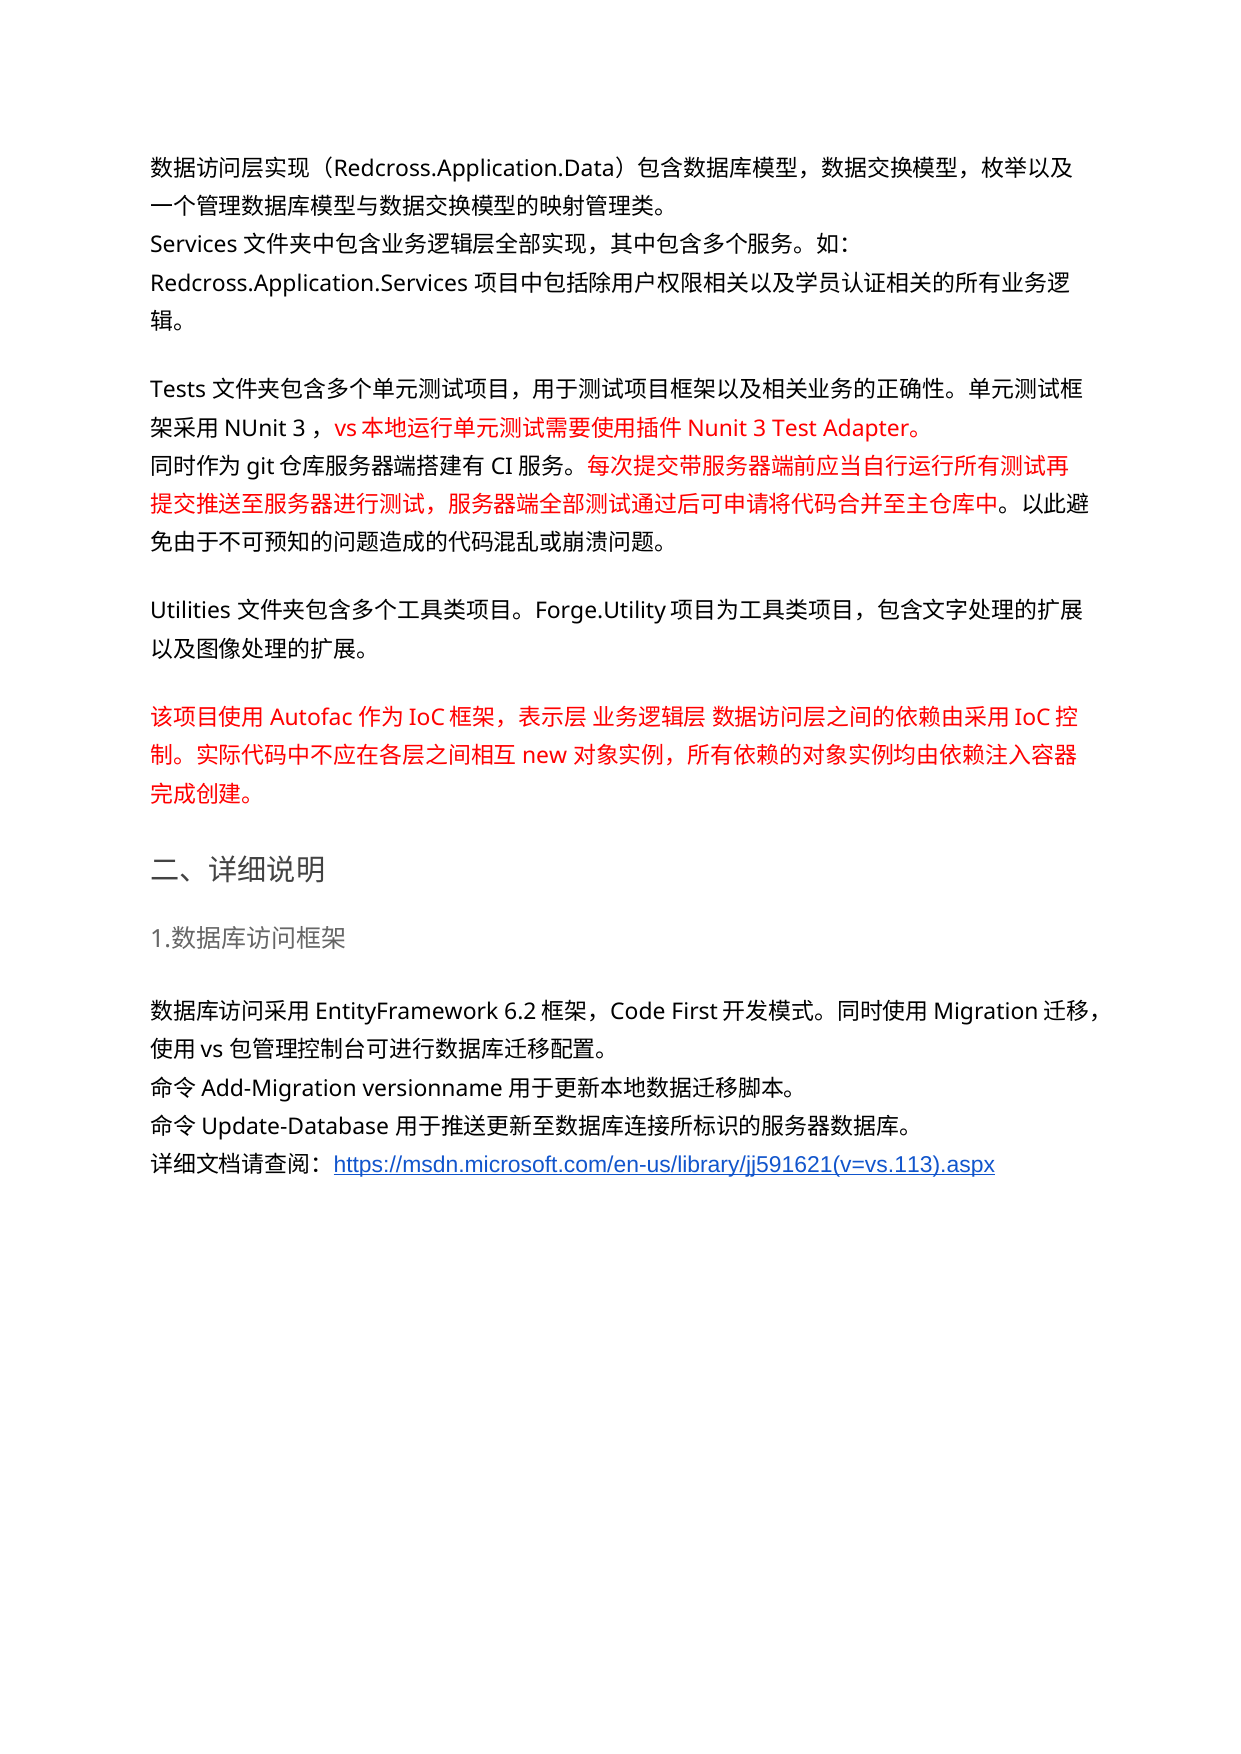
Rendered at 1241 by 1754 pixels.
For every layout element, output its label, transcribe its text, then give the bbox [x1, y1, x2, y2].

subtitle 1.数据库访问框架 [150, 918, 1090, 954]
text Tests 文件夹包含多个单元测试项目，用于测试项目框架以及相关业务的正确性。单元测试框架采用 NUnit 3 ，vs本地运行单元测试需要使用插件Nunit 3 Test Adapter。 [150, 371, 1090, 443]
text Services 文件夹中包含业务逻辑层全部实现，其中包含多个服务。如： Redcross.Application.Services 项目中包括除用户权限相关以及学员认证相关的所有业务逻辑。 [150, 226, 1090, 336]
text 该项目使用 Autofac 作为IoC框架，表示层 业务逻辑层 数据访问层之间的依赖由采用IoC控制。实际代码中不应在各层之间相互 new 对象实例，所有依赖的对象实例均由依赖注入容器完成创建。 [150, 699, 1090, 809]
text 数据访问层实现（Redcross.Application.Data）包含数据库模型，数据交换模型，枚举以及一个管理数据库模型与数据交换模型的映射管理类。 [150, 150, 1090, 221]
text Utilities 文件夹包含多个工具类项目。Forge.Utility项目为工具类项目，包含文字处理的扩展以及图像处理的扩展。 [150, 592, 1090, 664]
text 同时作为git仓库服务器端搭建有 CI 服务。每次提交带服务器端前应当自行运行所有测试再提交推送至服务器进行测试，服务器端全部测试通过后可申请将代码合并至主仓库中。以此避免由于不可预知的问题造成的代码混乱或崩溃问题。 [150, 448, 1090, 557]
text 详细文档请查阅：https://msdn.microsoft.com/en-us/library/jj591621(v=vs.113).aspx [150, 1146, 1090, 1179]
text 数据库访问采用EntityFramework 6.2框架，Code First开发模式。同时使用Migration迁移，使用vs 包管理控制台可进行数据库迁移配置。 [150, 993, 1090, 1065]
text 命令 Update-Database 用于推送更新至数据库连接所标识的服务器数据库。 [150, 1108, 1090, 1141]
subtitle 二、详细说明 [150, 847, 1090, 889]
text 命令 Add-Migration versionname 用于更新本地数据迁移脚本。 [150, 1070, 1090, 1103]
